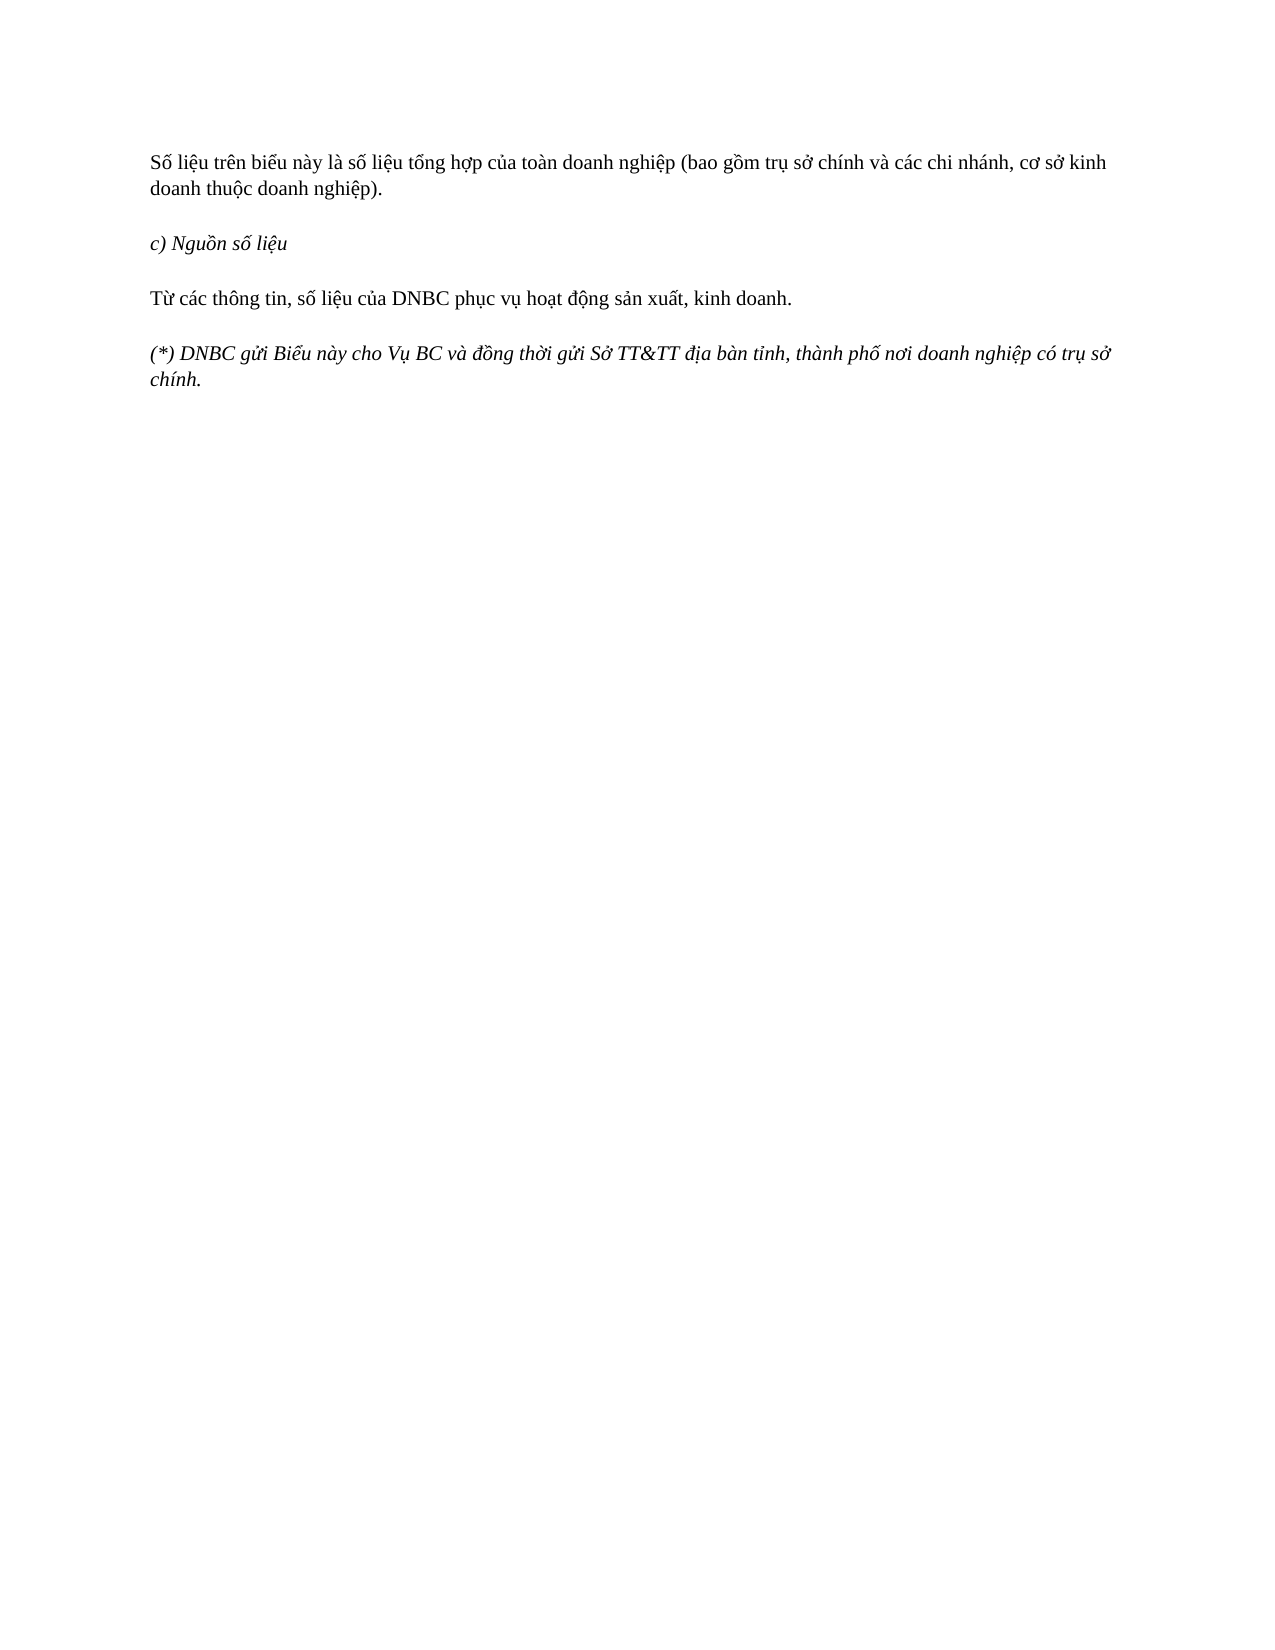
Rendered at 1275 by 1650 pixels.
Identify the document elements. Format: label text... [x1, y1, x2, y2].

text (*) DNBC gửi Biểu này cho Vụ BC và đồng thời gửi Sở TT&TT địa bàn tỉnh, thành phố nơi doanh nghiệp có trụ sở chính. [150, 341, 1125, 391]
text Từ các thông tin, số liệu của DNBC phục vụ hoạt động sản xuất, kinh doanh. [150, 286, 1125, 310]
text c) Nguồn số liệu [150, 231, 1125, 255]
text Số liệu trên biểu này là số liệu tổng hợp của toàn doanh nghiệp (bao gồm trụ sở chính và các chi nhánh, cơ sở kinh doanh thuộc doanh nghiệp). [150, 150, 1125, 200]
